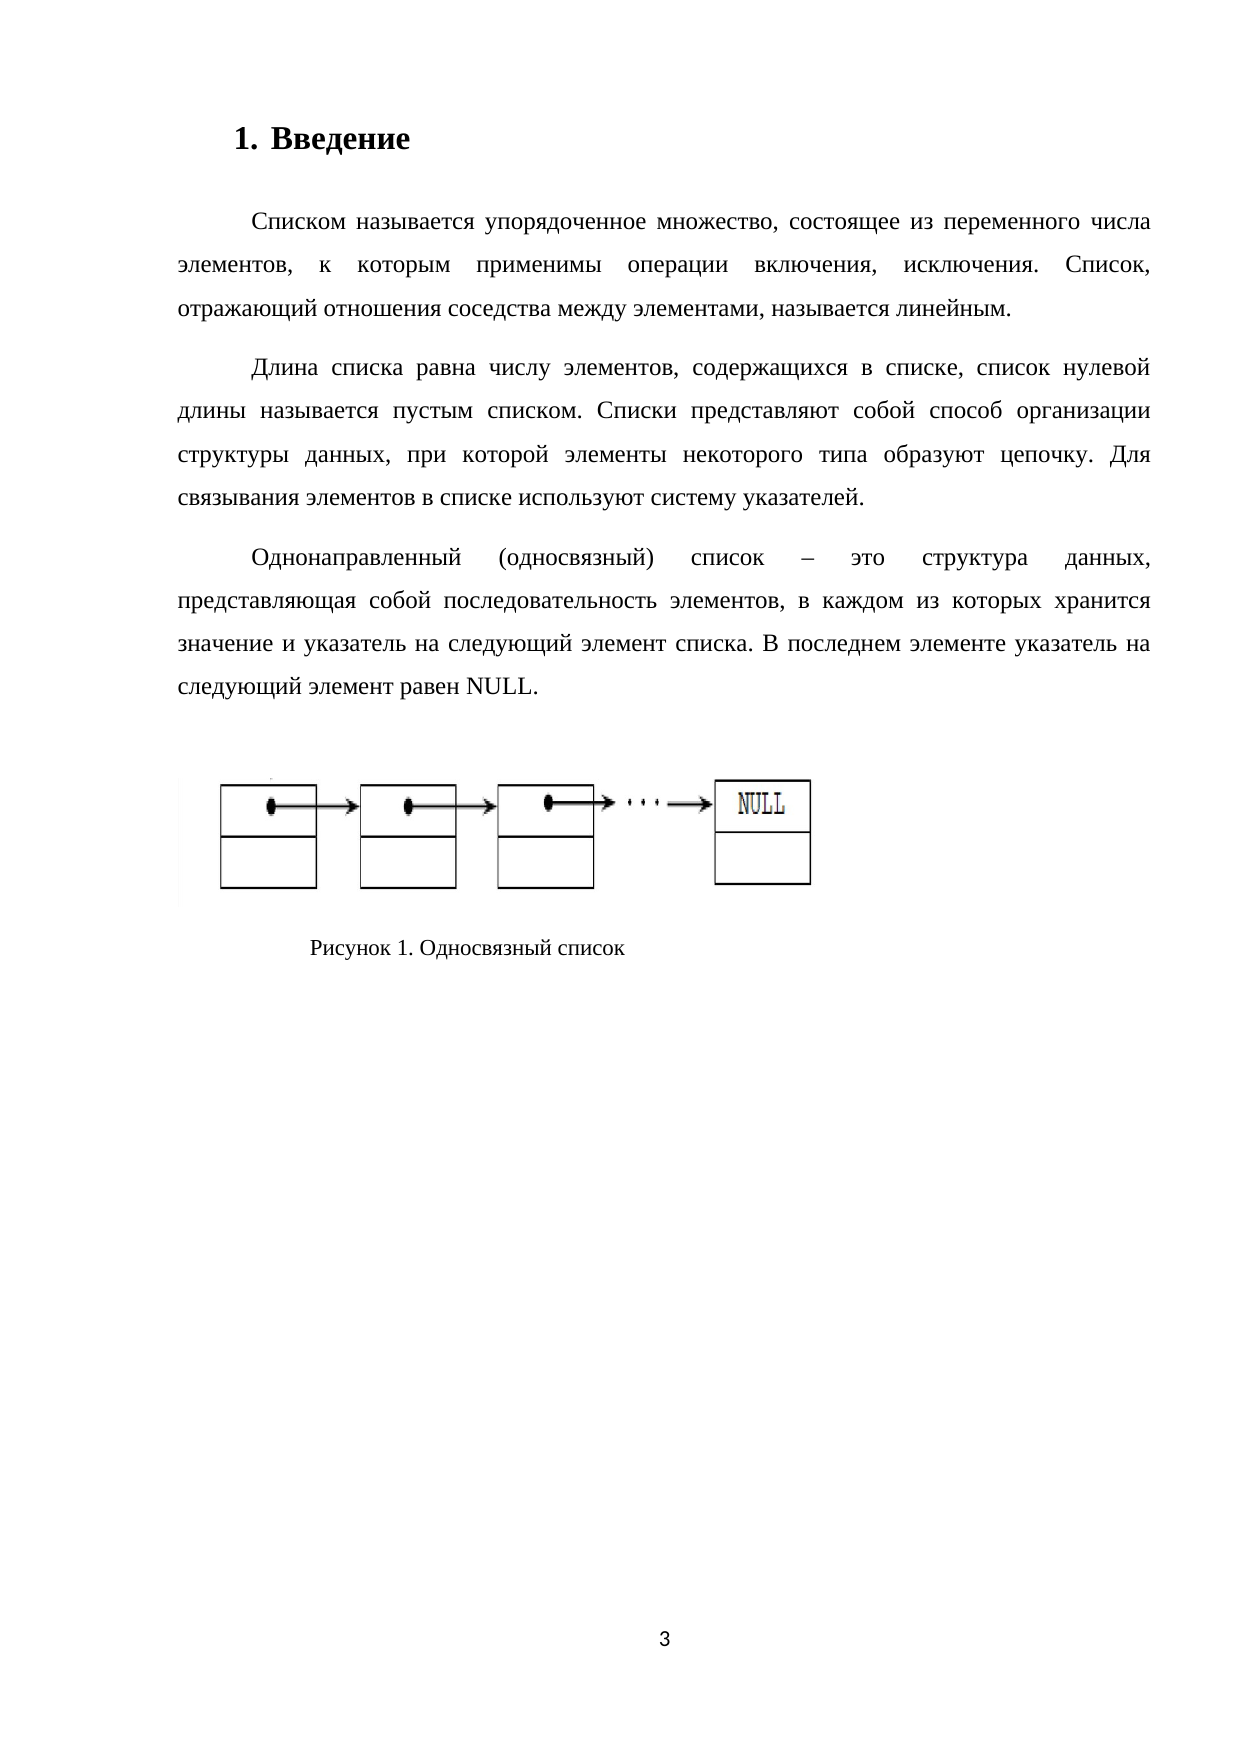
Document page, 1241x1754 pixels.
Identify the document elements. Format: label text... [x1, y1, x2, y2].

picture [177, 778, 829, 907]
text Однонаправленный (односвязный) список – это структура данных, представляющая собой последовательность элементов, в каждом из которых хранится значение и указатель на следующий элемент списка. В последнем элементе указатель на следующий элемент равен NULL. [177, 542, 1152, 700]
subtitle Введение [233, 118, 1152, 156]
text Списком называется упорядоченное множество, состоящее из переменного числа элементов, к которым применимы операции включения, исключения. Список, отражающий отношения соседства между элементами, называется линейным. [177, 206, 1152, 321]
text Длина списка равна числу элементов, содержащихся в списке, список нулевой длины называется пустым списком. Списки представляют собой способ организации структуры данных, при которой элементы некоторого типа образуют цепочку. Для связывания элементов в списке используют систему указателей. [177, 352, 1152, 511]
